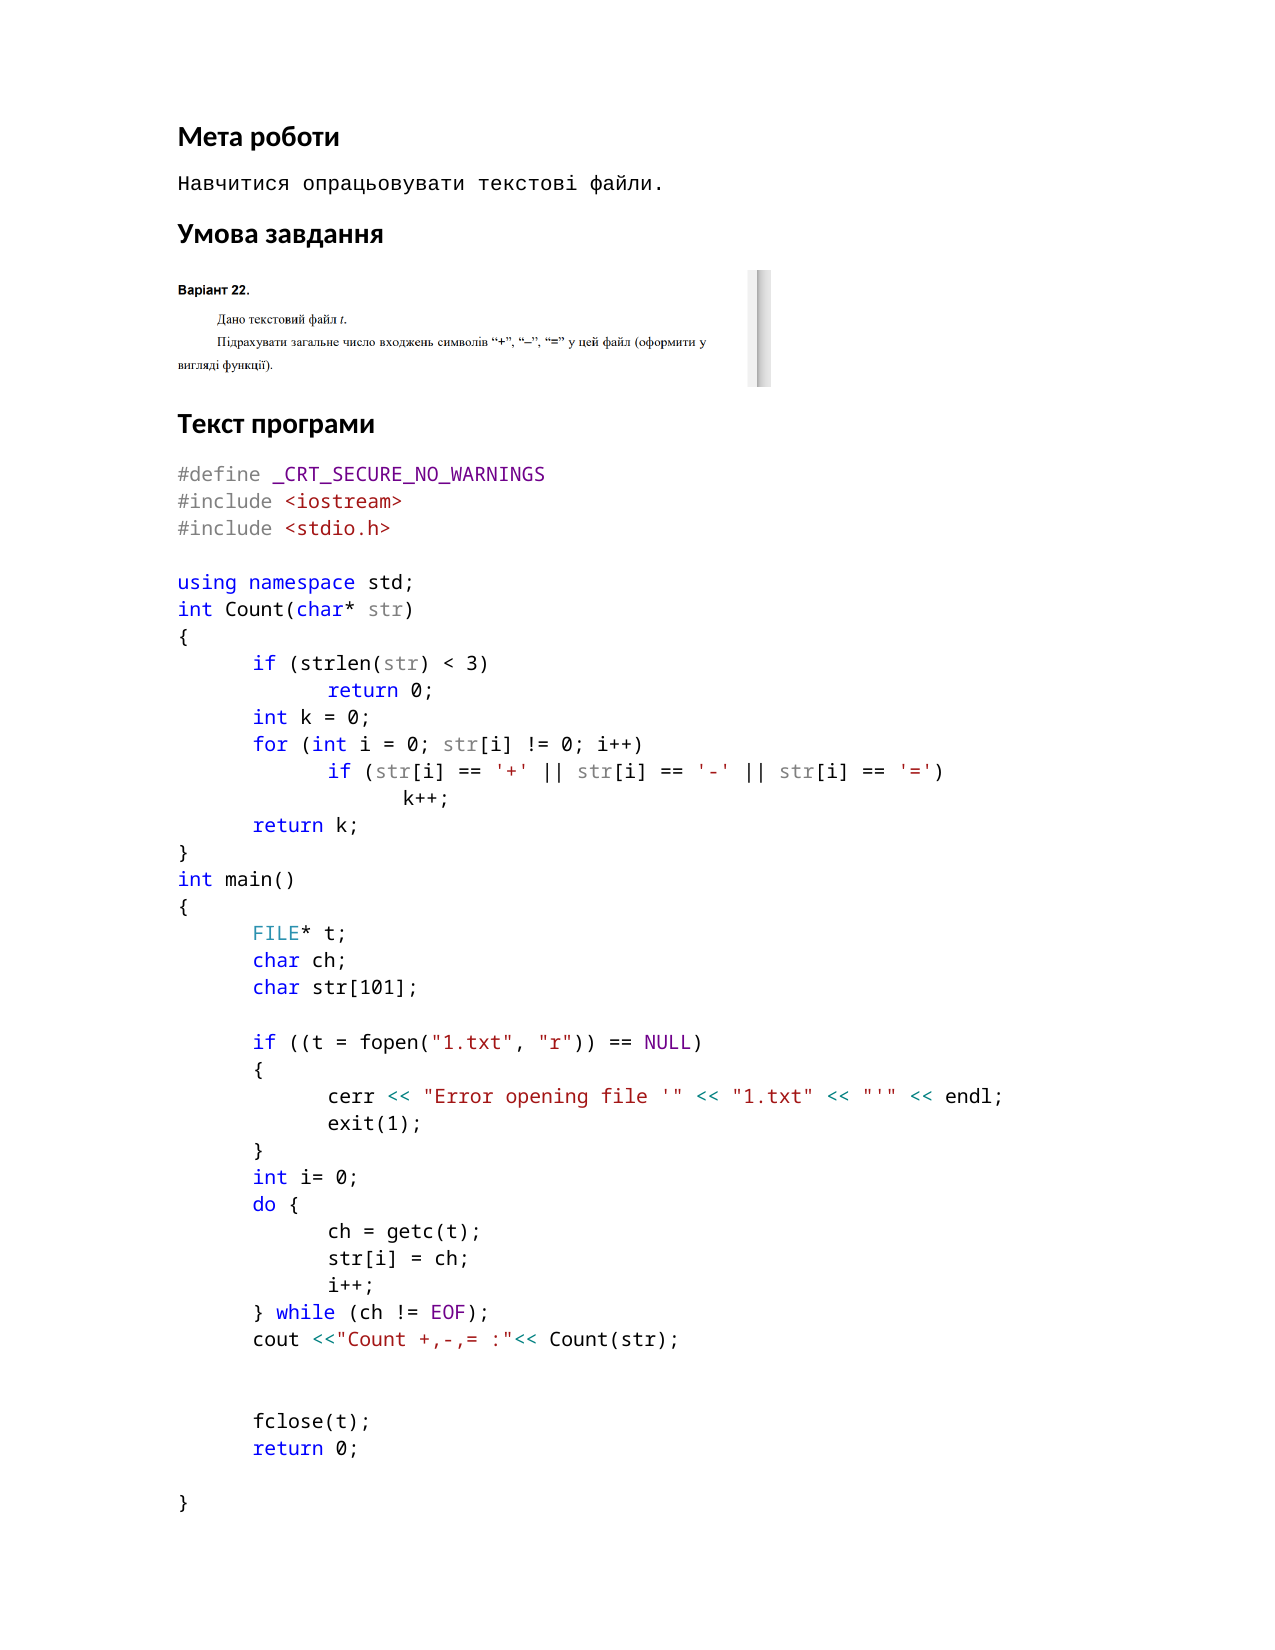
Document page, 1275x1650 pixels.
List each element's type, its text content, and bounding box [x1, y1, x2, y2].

text } [177, 838, 1186, 865]
text } while (ch != EOF); [177, 1298, 1186, 1325]
picture [177, 270, 771, 387]
text return 0; [177, 677, 1186, 703]
text char ch; [177, 946, 1186, 973]
text { [177, 1055, 1186, 1082]
text for (int i = 0; str[i] != 0; i++) [177, 731, 1186, 757]
text if (strlen(str) < 3) [177, 649, 1186, 677]
text char str[101]; [177, 973, 1186, 1000]
text #include <iostream> [177, 488, 1186, 515]
text Умова завдання [177, 215, 1186, 251]
text cout <<"Count +,-,= :"<< Count(str); [177, 1325, 1186, 1352]
text return 0; [177, 1434, 1186, 1461]
text int main() [177, 865, 1186, 892]
text int i= 0; [177, 1163, 1186, 1190]
text } [177, 1488, 1186, 1515]
text using namespace std; [177, 569, 1186, 596]
text #include <stdio.h> [177, 515, 1186, 542]
text cerr << "Error opening file '" << "1.txt" << "'" << endl; [177, 1082, 1186, 1109]
text i++; [177, 1271, 1186, 1298]
text Мета роботи [177, 118, 1186, 154]
text int Count(char* str) [177, 596, 1186, 623]
text { [177, 892, 1186, 919]
text Навчитися опрацьовувати текстові файли. [177, 173, 1186, 197]
text if ((t = fopen("1.txt", "r")) == NULL) [177, 1028, 1186, 1055]
text return k; [177, 811, 1186, 838]
text #define _CRT_SECURE_NO_WARNINGS [177, 461, 1186, 488]
text str[i] = ch; [177, 1244, 1186, 1271]
text Текст програми [177, 406, 1186, 441]
text if (str[i] == '+' || str[i] == '-' || str[i] == '=') [177, 757, 1186, 784]
text int k = 0; [177, 703, 1186, 731]
text } [177, 1136, 1186, 1163]
text do { [177, 1190, 1186, 1217]
text exit(1); [177, 1109, 1186, 1136]
text k++; [177, 784, 1186, 811]
text ch = getc(t); [177, 1217, 1186, 1244]
text { [177, 623, 1186, 649]
text FILE* t; [177, 919, 1186, 946]
text fclose(t); [177, 1407, 1186, 1434]
